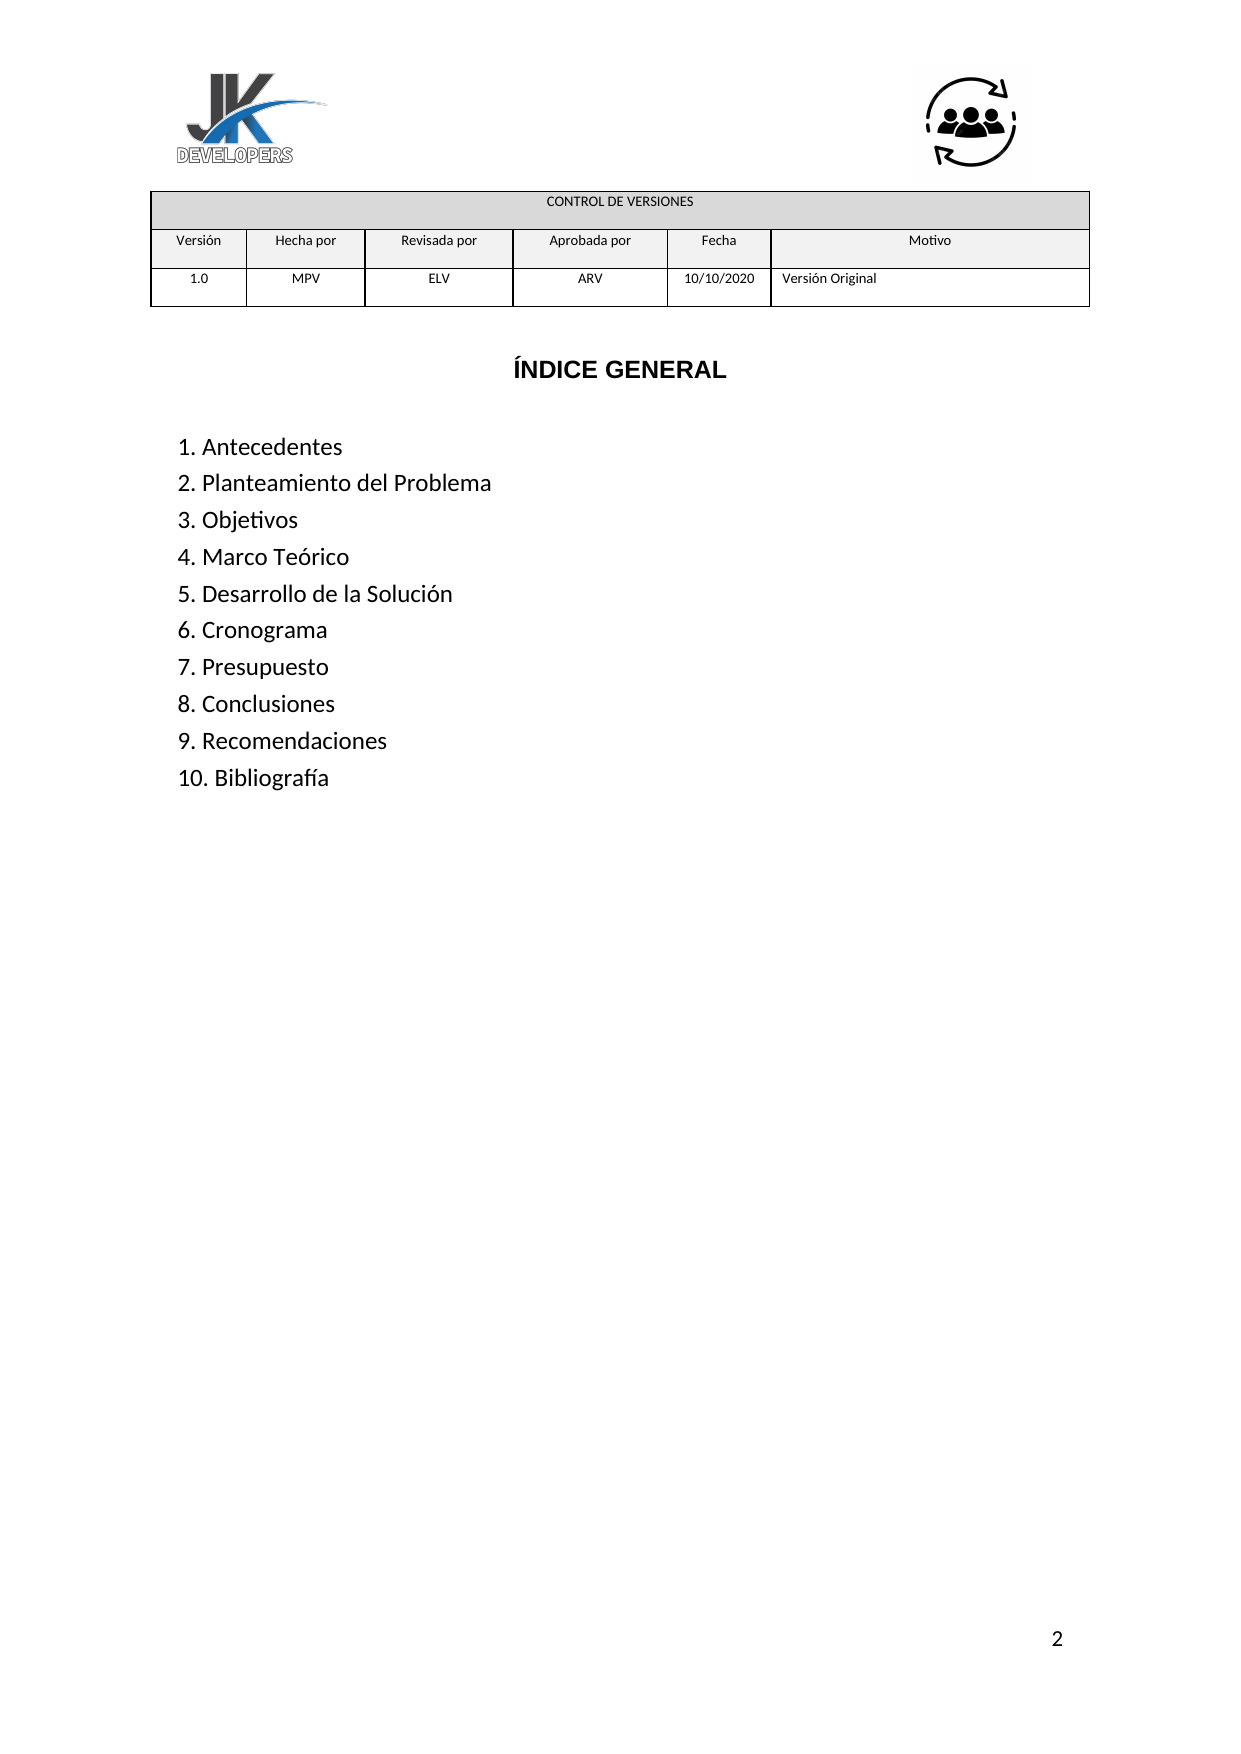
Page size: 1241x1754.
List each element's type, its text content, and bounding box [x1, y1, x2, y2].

table_cell Aprobada por [514, 230, 667, 268]
table_cell Versión [152, 230, 246, 268]
table_cell ELV [366, 269, 512, 306]
table_cell Motivo [772, 230, 1089, 268]
table_header CONTROL DE VERSIONES [152, 192, 1089, 229]
picture [911, 62, 1031, 182]
title ÍNDICE GENERAL [177, 355, 1063, 384]
table_cell Hecha por [247, 230, 364, 268]
table_cell ARV [514, 269, 667, 306]
table_cell Fecha [668, 230, 770, 268]
table_cell 10/10/2020 [668, 269, 770, 306]
table_cell MPV [247, 269, 364, 306]
table_cell 1.0 [152, 269, 246, 306]
table_cell Revisada por [366, 230, 512, 268]
table_cell Versión Original [772, 269, 1089, 306]
picture [177, 73, 328, 163]
